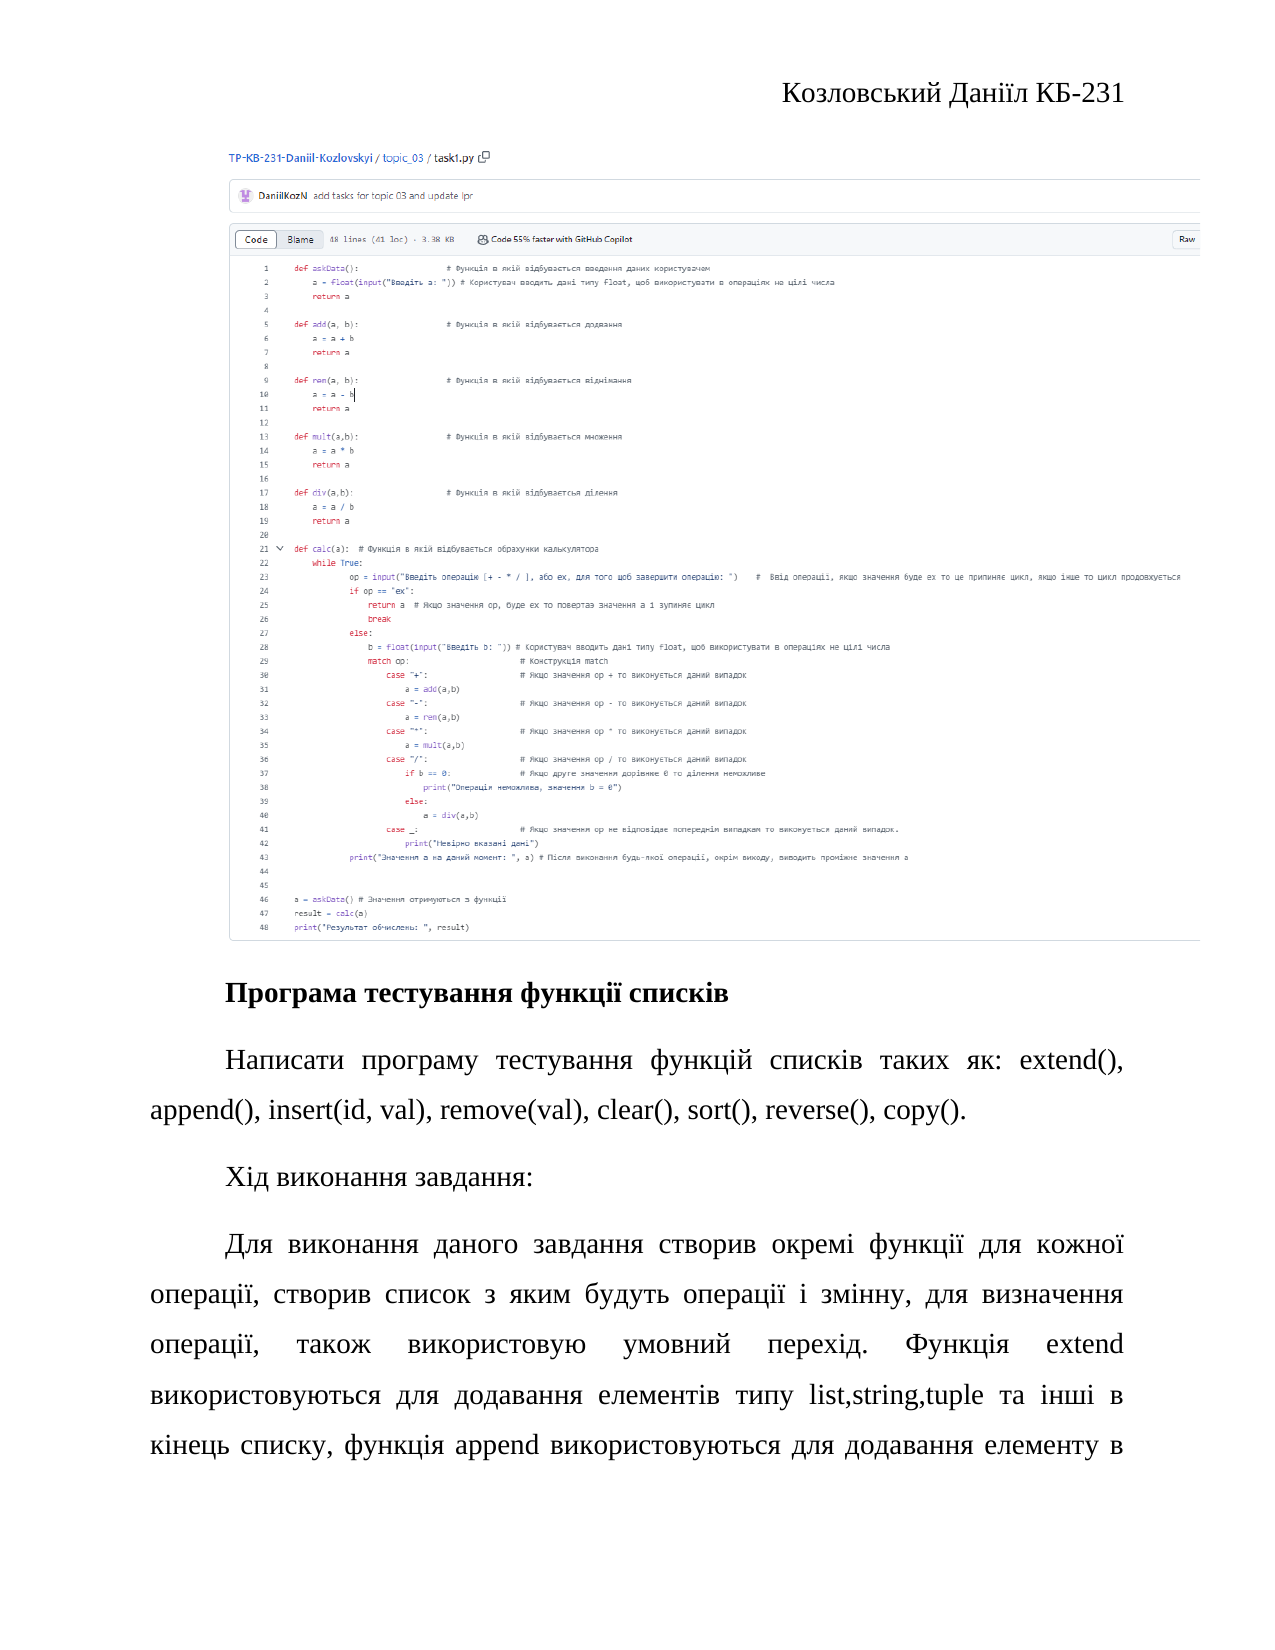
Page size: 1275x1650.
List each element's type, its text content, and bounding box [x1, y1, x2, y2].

text Хід виконання завдання: [150, 1159, 1125, 1193]
text Програма тестування функції списків [150, 975, 1125, 1008]
picture [225, 150, 1200, 942]
text Написати програму тестування функцій списків таких як: extend(), append(), insert(id, val), remove(val), clear(), sort(), reverse(), copy(). [150, 1042, 1125, 1126]
